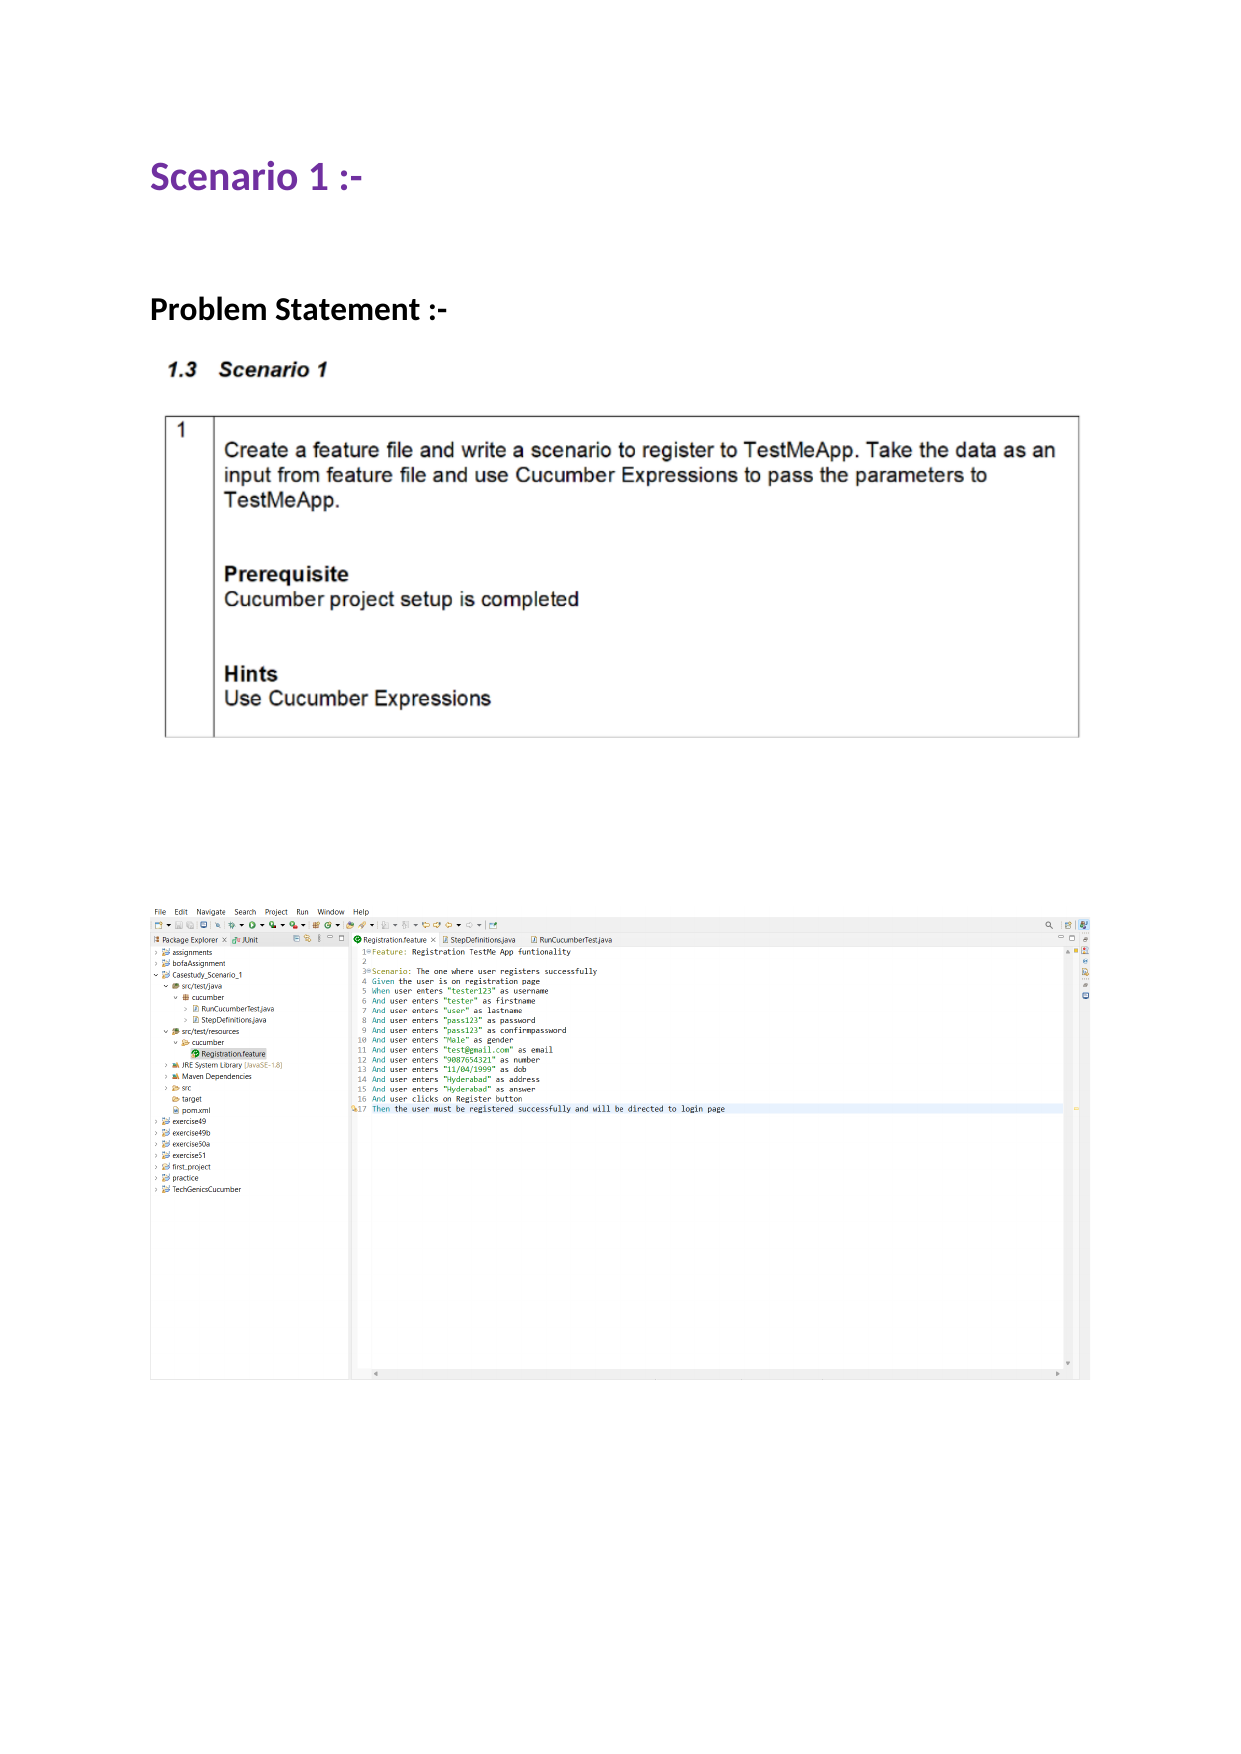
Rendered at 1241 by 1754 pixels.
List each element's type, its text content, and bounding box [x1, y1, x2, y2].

picture [150, 348, 1091, 767]
text Scenario 1 :- [150, 150, 1090, 201]
text Problem Statement :- [150, 288, 1090, 328]
picture [150, 906, 1091, 1380]
